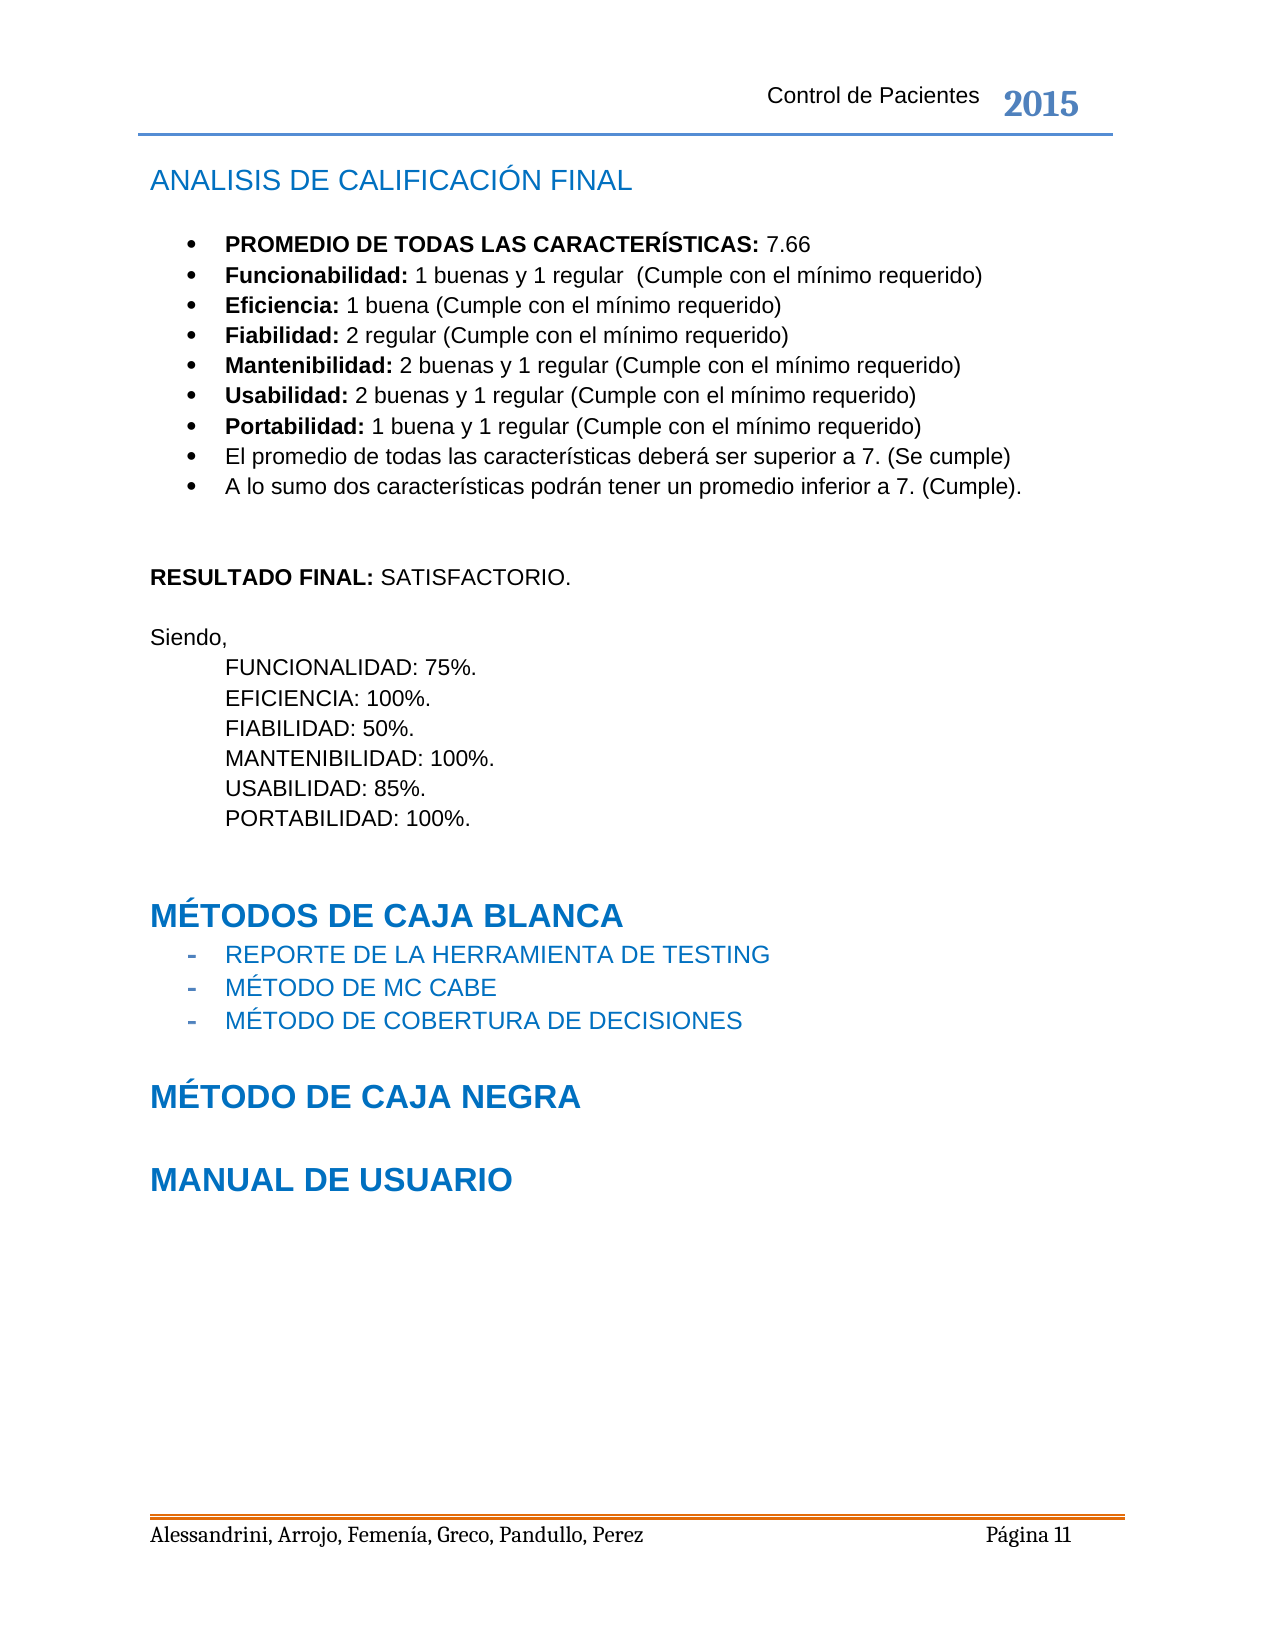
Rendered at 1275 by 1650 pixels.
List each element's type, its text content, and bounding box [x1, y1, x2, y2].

list Portabilidad: 1 buena y 1 regular (Cumple con el mínimo requerido) [187, 413, 1125, 439]
list Eficiencia: 1 buena (Cumple con el mínimo requerido) [187, 292, 1125, 318]
text MÉTODO DE CAJA NEGRA [150, 1077, 1125, 1116]
text EFICIENCIA: 100%. [150, 684, 1125, 711]
list MÉTODO DE MC CABE [187, 973, 1125, 1002]
text MANUAL DE USUARIO [150, 1160, 1125, 1198]
list REPORTE DE LA HERRAMIENTA DE TESTING [187, 940, 1125, 969]
list Mantenibilidad: 2 buenas y 1 regular (Cumple con el mínimo requerido) [187, 352, 1125, 378]
list El promedio de todas las características deberá ser superior a 7. (Se cumple) [187, 443, 1125, 469]
text FUNCIONALIDAD: 75%. [150, 654, 1125, 681]
text RESULTADO FINAL: SATISFACTORIO. [150, 564, 1125, 590]
text MÉTODOS DE CAJA BLANCA [150, 896, 1125, 934]
text ANALISIS DE CALIFICACIÓN FINAL [150, 163, 1125, 196]
text USABILIDAD: 85%. [150, 775, 1125, 801]
text PORTABILIDAD: 100%. [150, 805, 1125, 832]
list Usabilidad: 2 buenas y 1 regular (Cumple con el mínimo requerido) [187, 382, 1125, 409]
list Funcionabilidad: 1 buenas y 1 regular (Cumple con el mínimo requerido) [187, 262, 1125, 288]
text MANTENIBILIDAD: 100%. [150, 745, 1125, 771]
text Siendo, [150, 624, 1125, 650]
list MÉTODO DE COBERTURA DE DECISIONES [187, 1006, 1125, 1035]
list Fiabilidad: 2 regular (Cumple con el mínimo requerido) [187, 322, 1125, 348]
text FIABILIDAD: 50%. [150, 715, 1125, 741]
list PROMEDIO DE TODAS LAS CARACTERÍSTICAS: 7.66 [187, 231, 1125, 258]
list A lo sumo dos características podrán tener un promedio inferior a 7. (Cumple). [187, 473, 1125, 499]
